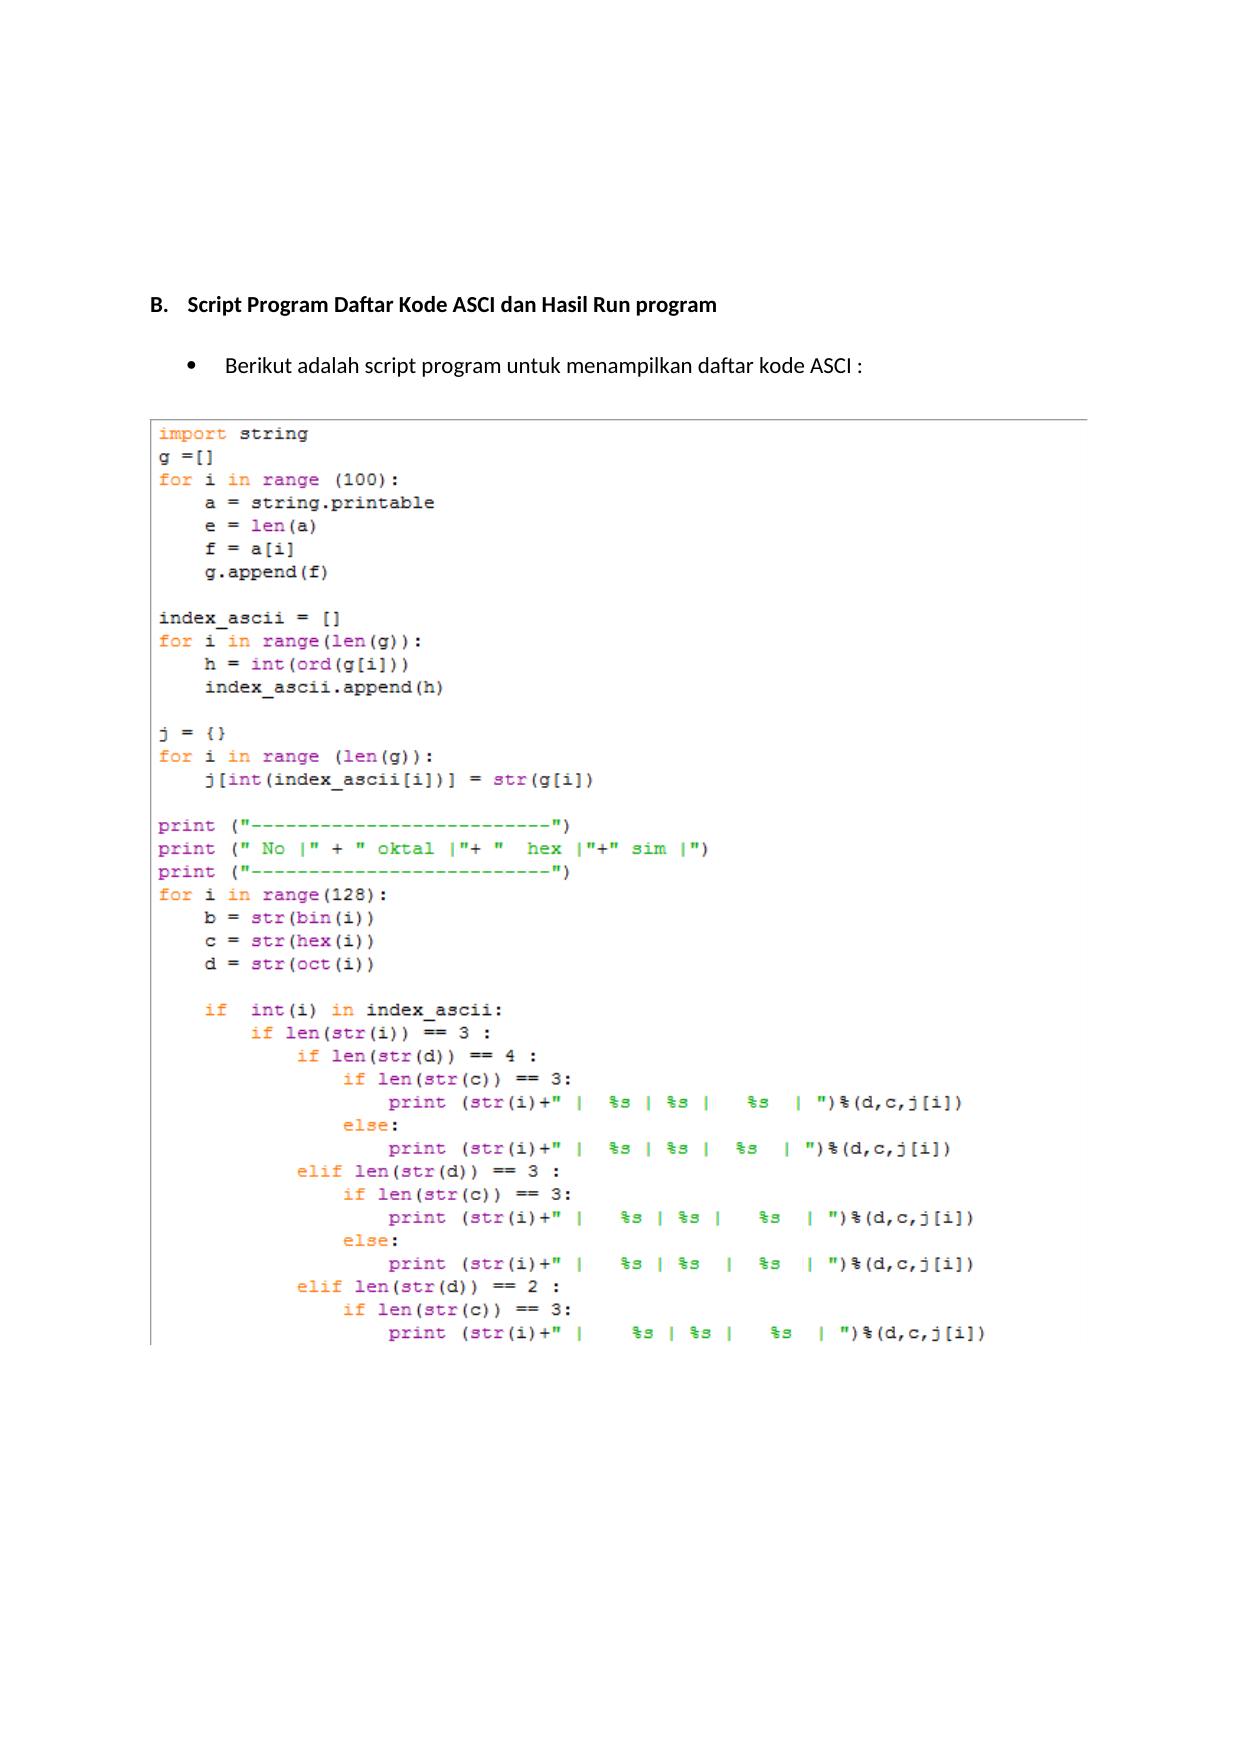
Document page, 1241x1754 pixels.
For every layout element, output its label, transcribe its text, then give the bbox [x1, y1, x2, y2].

list Berikut adalah script program untuk menampilkan daftar kode ASCI : [187, 351, 1090, 379]
list Script Program Daftar Kode ASCI dan Hasil Run program [150, 291, 1090, 319]
picture [150, 419, 1087, 1344]
